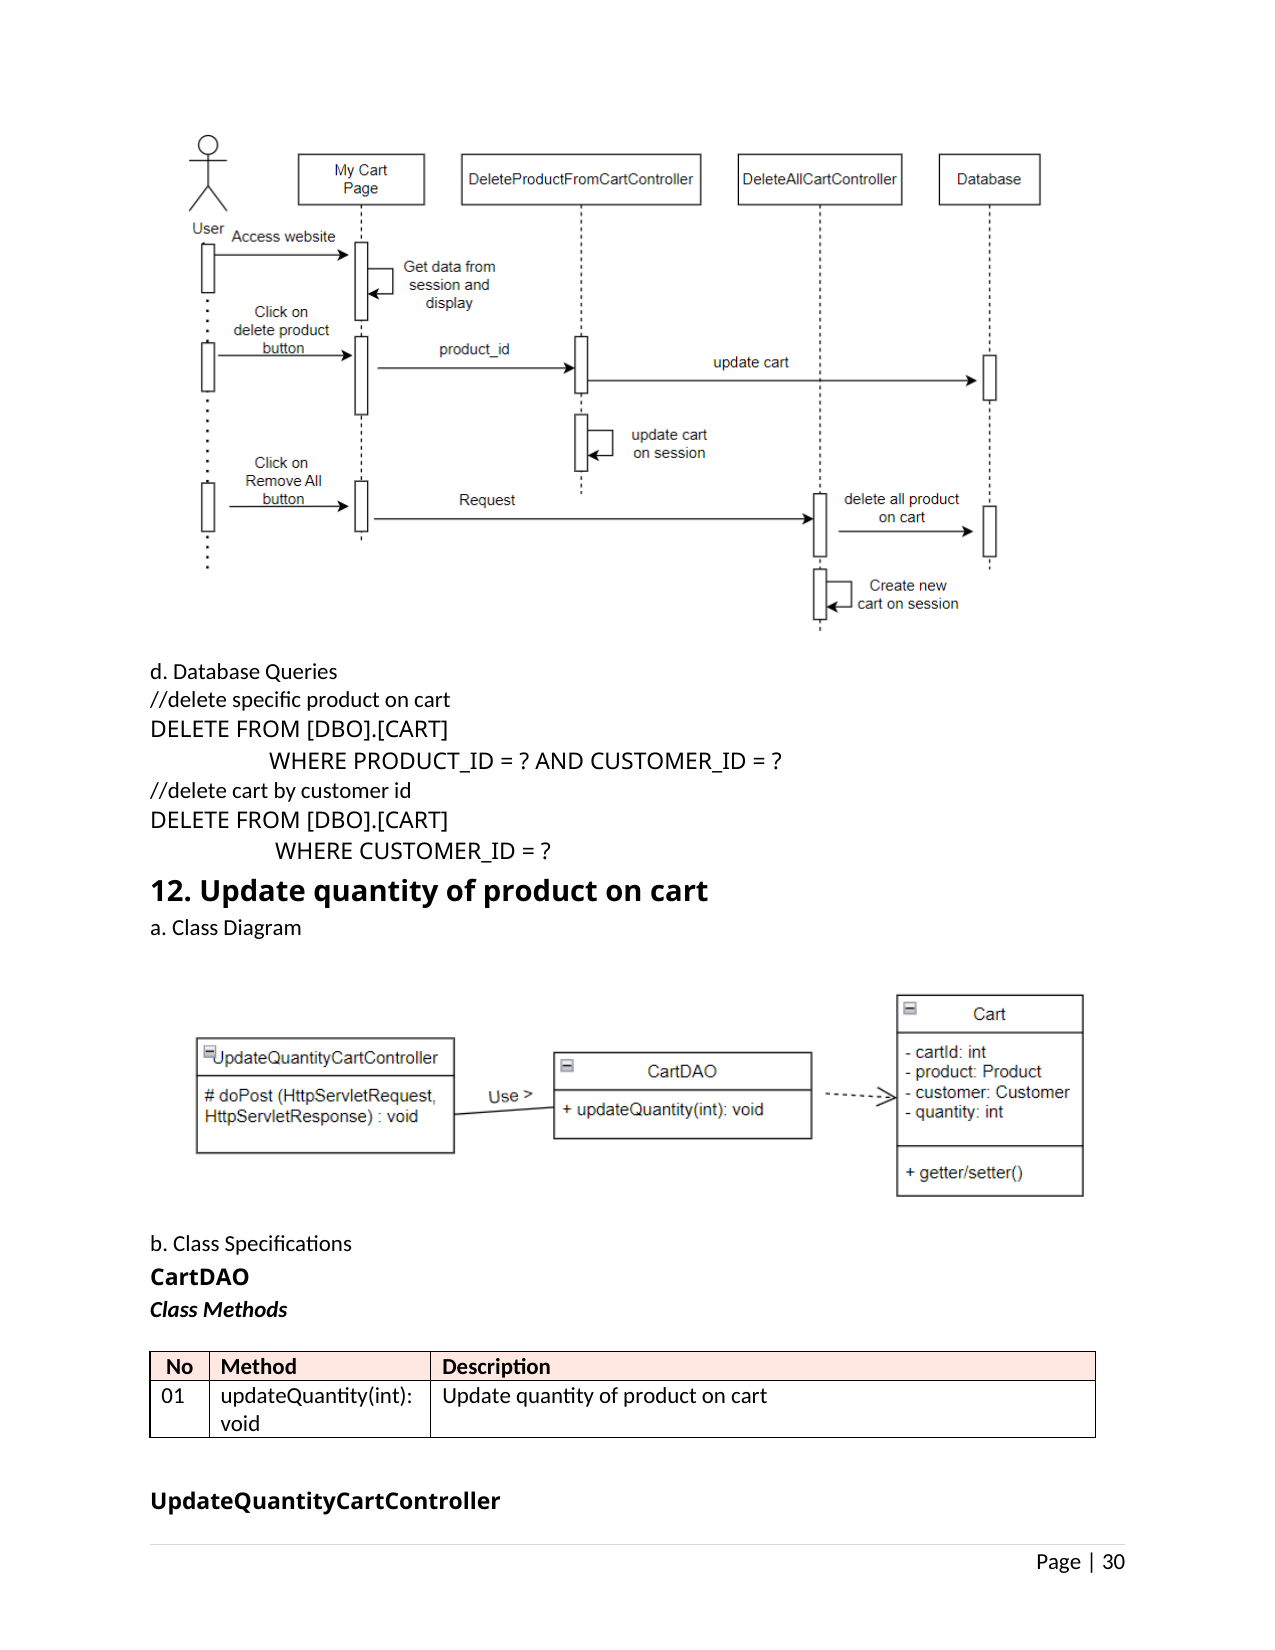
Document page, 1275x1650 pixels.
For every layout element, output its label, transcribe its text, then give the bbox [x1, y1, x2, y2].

text Class Methods [150, 1295, 1125, 1323]
table_header No [151, 1352, 209, 1380]
table_header Method [210, 1352, 430, 1380]
text DELETE FROM [DBO].[CART] [150, 804, 1125, 835]
text WHERE PRODUCT_ID = ? AND CUSTOMER_ID = ? [150, 745, 1125, 776]
text //delete specific product on cart [150, 685, 1125, 713]
picture [150, 941, 1125, 1230]
subtitle 12. Update quantity of product on cart [150, 871, 1125, 910]
text b. Class Specifications [150, 1230, 1125, 1257]
text DELETE FROM [DBO].[CART] [150, 713, 1125, 745]
table_header Description [431, 1352, 1095, 1380]
text WHERE CUSTOMER_ID = ? [150, 835, 1125, 866]
subtitle CartDAO [150, 1261, 1125, 1293]
text d. Database Queries [150, 658, 1125, 685]
picture [150, 122, 1125, 658]
table_cell Update quantity of product on cart [431, 1381, 1095, 1437]
table_cell 01 [151, 1381, 209, 1437]
text UpdateQuantityCartController [150, 1485, 1125, 1516]
text a. Class Diagram [150, 913, 1125, 941]
text //delete cart by customer id [150, 776, 1125, 804]
table_cell updateQuantity(int): void [210, 1381, 430, 1437]
